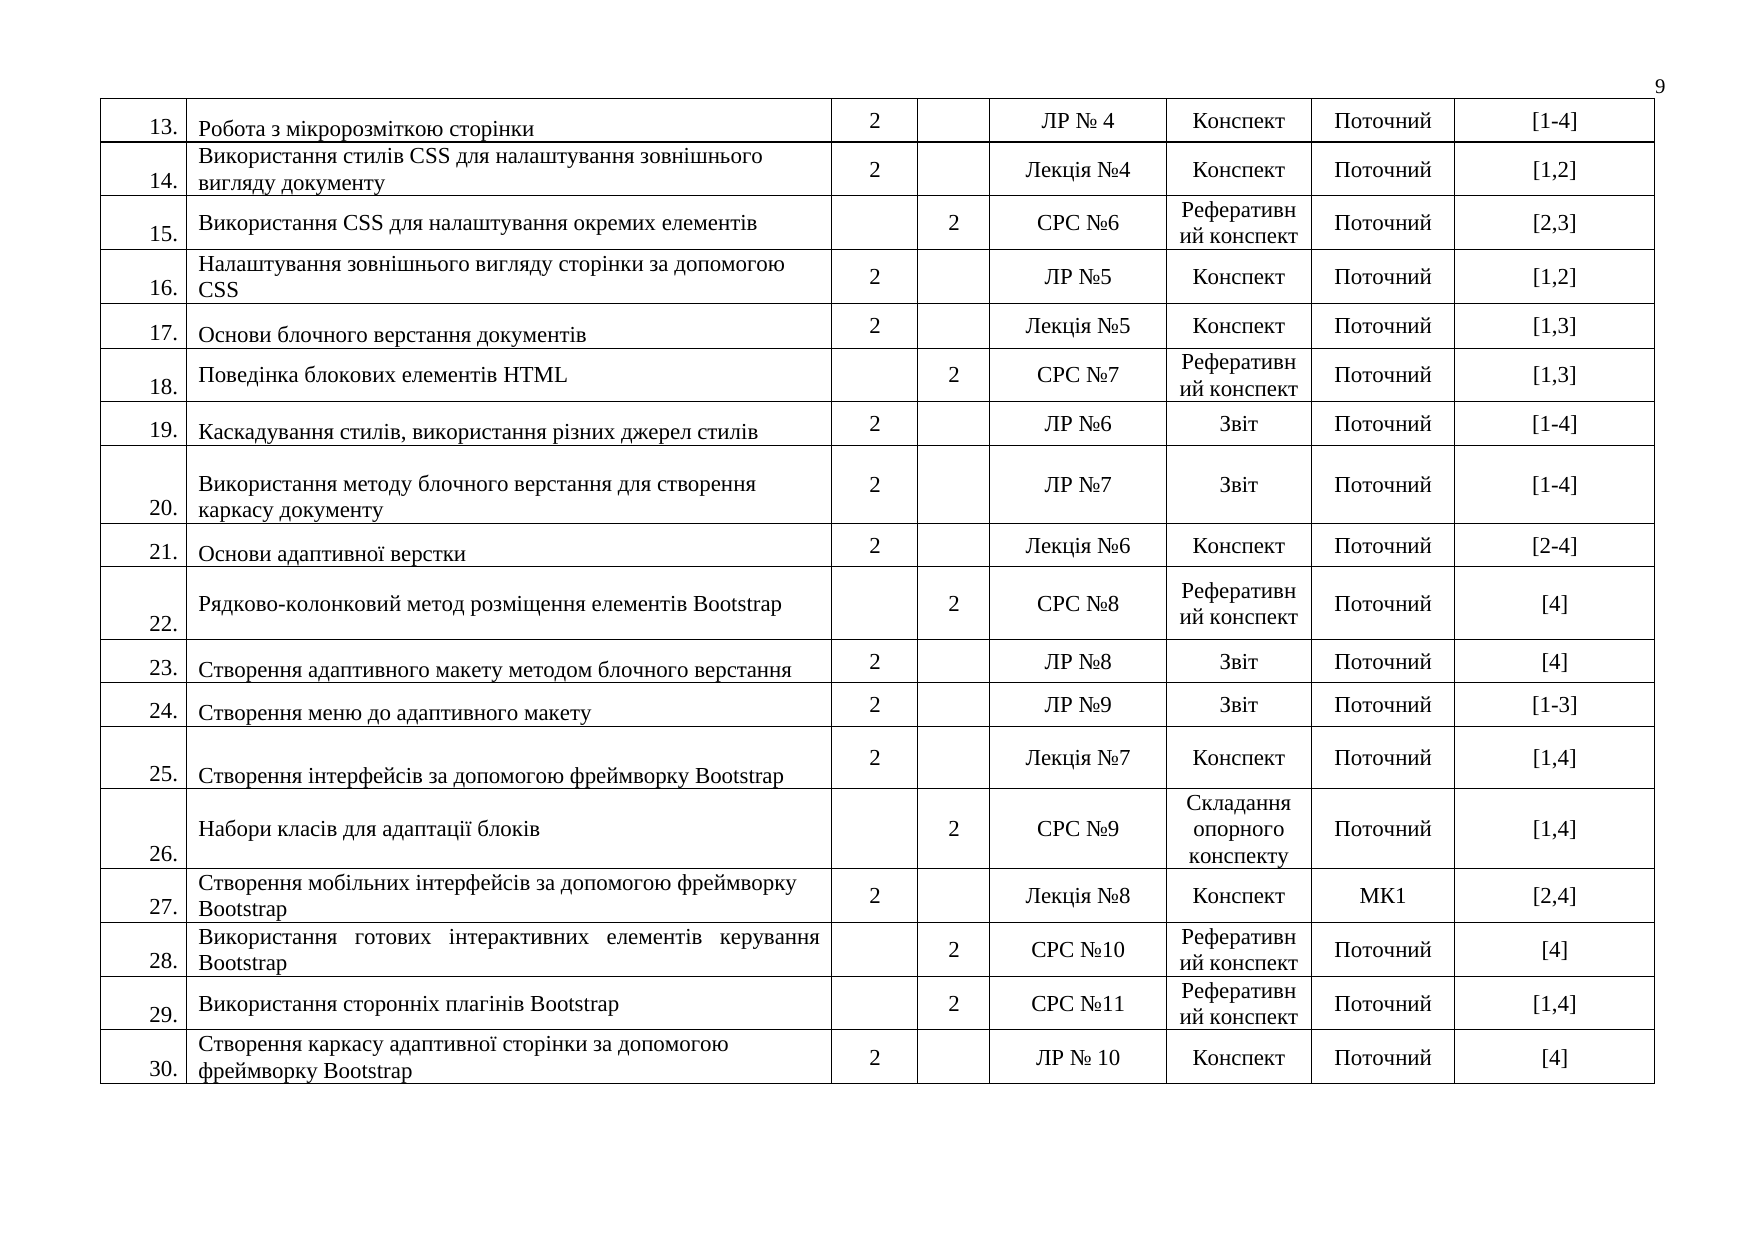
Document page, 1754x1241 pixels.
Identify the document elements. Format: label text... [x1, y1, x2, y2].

table_cell ЛР № 10 [990, 1030, 1166, 1083]
table_cell [101, 640, 186, 682]
table_cell Використання CSS для налаштування окремих елементів [187, 196, 831, 249]
table_cell Робота з мікророзміткою сторінки [187, 99, 831, 141]
table_cell 2 [918, 923, 989, 976]
table_cell Створення інтерфейсів за допомогою фреймворку Bootstrap [187, 727, 831, 788]
table_cell 2 [832, 99, 917, 141]
table_cell [101, 304, 186, 347]
table_cell Конспект [1167, 1030, 1311, 1083]
table_cell Поточний [1312, 99, 1454, 141]
table_cell [101, 402, 186, 445]
table_cell Поточний [1312, 977, 1454, 1029]
table_cell [1-4] [1455, 446, 1654, 523]
table_cell [918, 869, 989, 922]
table_cell [1,3] [1455, 304, 1654, 347]
table_cell ЛР №7 [990, 446, 1166, 523]
table_cell Конспект [1167, 727, 1311, 788]
table_cell 2 [918, 567, 989, 639]
table_cell Поведінка блокових елементів HTML [187, 349, 831, 401]
table_cell 2 [918, 977, 989, 1029]
table_cell 2 [918, 789, 989, 868]
table_cell Поточний [1312, 446, 1454, 523]
table_cell 2 [832, 402, 917, 445]
table_cell [101, 99, 186, 141]
table_cell СРС №9 [990, 789, 1166, 868]
table_cell [2,3] [1455, 196, 1654, 249]
table_cell 2 [832, 446, 917, 523]
table_cell [832, 567, 917, 639]
table_cell [918, 683, 989, 726]
table_cell [1-3] [1455, 683, 1654, 726]
table_cell [101, 524, 186, 566]
table_cell Поточний [1312, 640, 1454, 682]
table_cell Поточний [1312, 727, 1454, 788]
table_cell [101, 250, 186, 303]
table_cell Рядково-колонковий метод розміщення елементів Bootstrap [187, 567, 831, 639]
table_cell Набори класів для адаптації блоків [187, 789, 831, 868]
table_cell Конспект [1167, 304, 1311, 347]
table_cell Складання опорного конспекту [1167, 789, 1311, 868]
table_cell [101, 1030, 186, 1083]
table_cell Створення мобільних інтерфейсів за допомогою фреймворку Bootstrap [187, 869, 831, 922]
table_cell Каскадування стилів, використання різних джерел стилів [187, 402, 831, 445]
table_cell [101, 789, 186, 868]
table_cell Створення адаптивного макету методом блочного верстання [187, 640, 831, 682]
table_cell [2,4] [1455, 869, 1654, 922]
table_cell [832, 196, 917, 249]
table_cell [832, 789, 917, 868]
table_cell 2 [832, 869, 917, 922]
table_cell Поточний [1312, 923, 1454, 976]
table_cell Використання методу блочного верстання для створення каркасу документу [187, 446, 831, 523]
table_cell Створення каркасу адаптивної сторінки за допомогою фреймворку Bootstrap [187, 1030, 831, 1083]
table_cell Поточний [1312, 250, 1454, 303]
table_cell СРС №11 [990, 977, 1166, 1029]
table_cell [1,2] [1455, 143, 1654, 195]
table_cell 2 [918, 349, 989, 401]
table_cell Звіт [1167, 683, 1311, 726]
table_cell Реферативний конспект [1167, 349, 1311, 401]
table_cell Звіт [1167, 446, 1311, 523]
table_cell [4] [1455, 1030, 1654, 1083]
table_cell [918, 304, 989, 347]
table_cell [918, 446, 989, 523]
table_cell [1,2] [1455, 250, 1654, 303]
table_cell Поточний [1312, 1030, 1454, 1083]
table_cell Лекція №6 [990, 524, 1166, 566]
table_cell [832, 349, 917, 401]
table_cell Конспект [1167, 250, 1311, 303]
table_cell Поточний [1312, 196, 1454, 249]
table_cell 2 [832, 727, 917, 788]
table_cell Використання сторонніх плагінів Bootstrap [187, 977, 831, 1029]
table_cell [101, 727, 186, 788]
table_cell [918, 727, 989, 788]
table_cell [918, 640, 989, 682]
table_cell Створення меню до адаптивного макету [187, 683, 831, 726]
table_cell 2 [832, 1030, 917, 1083]
table_cell [4] [1455, 640, 1654, 682]
table_cell Лекція №7 [990, 727, 1166, 788]
table_cell 2 [832, 304, 917, 347]
table_cell Налаштування зовнішнього вигляду сторінки за допомогою CSS [187, 250, 831, 303]
table_cell Поточний [1312, 789, 1454, 868]
table_cell Основи адаптивної верстки [187, 524, 831, 566]
table_cell [4] [1455, 923, 1654, 976]
table_cell Основи блочного верстання документів [187, 304, 831, 347]
table_cell СРС №6 [990, 196, 1166, 249]
table_cell Конспект [1167, 99, 1311, 141]
table_cell [101, 977, 186, 1029]
table_cell [918, 402, 989, 445]
table_cell 2 [832, 143, 917, 195]
table_cell СРС №8 [990, 567, 1166, 639]
table_cell [4] [1455, 567, 1654, 639]
table_cell [1-4] [1455, 402, 1654, 445]
table_cell Лекція №8 [990, 869, 1166, 922]
table_cell 2 [832, 640, 917, 682]
table_cell СРС №7 [990, 349, 1166, 401]
table_cell Поточний [1312, 349, 1454, 401]
table_cell [832, 923, 917, 976]
table_cell СРС №10 [990, 923, 1166, 976]
table_cell [918, 143, 989, 195]
table_cell Лекція №4 [990, 143, 1166, 195]
table_cell Поточний [1312, 524, 1454, 566]
table_cell [1,4] [1455, 977, 1654, 1029]
table_cell Поточний [1312, 304, 1454, 347]
table_cell [101, 143, 186, 195]
table_cell [918, 1030, 989, 1083]
table_cell Реферативний конспект [1167, 567, 1311, 639]
table_cell [101, 923, 186, 976]
table_cell 2 [918, 196, 989, 249]
table_cell [918, 524, 989, 566]
table_cell [918, 250, 989, 303]
table_cell [1,4] [1455, 727, 1654, 788]
table_cell Реферативний конспект [1167, 923, 1311, 976]
table_cell 2 [832, 683, 917, 726]
table_cell [101, 567, 186, 639]
table_cell Поточний [1312, 683, 1454, 726]
table_cell Реферативний конспект [1167, 196, 1311, 249]
table_cell ЛР №8 [990, 640, 1166, 682]
table_cell [1,4] [1455, 789, 1654, 868]
table_cell [1-4] [1455, 99, 1654, 141]
table_cell ЛР № 4 [990, 99, 1166, 141]
table_cell Конспект [1167, 524, 1311, 566]
table_cell Поточний [1312, 567, 1454, 639]
table_cell [832, 977, 917, 1029]
table_cell [918, 99, 989, 141]
table_cell 2 [832, 524, 917, 566]
table_cell [2-4] [1455, 524, 1654, 566]
table_cell Звіт [1167, 402, 1311, 445]
table_cell [1,3] [1455, 349, 1654, 401]
table_cell МК1 [1312, 869, 1454, 922]
table_cell Лекція №5 [990, 304, 1166, 347]
table_cell Використання готових інтерактивних елементів керування Bootstrap [187, 923, 831, 976]
table_cell [101, 446, 186, 523]
table_cell Конспект [1167, 143, 1311, 195]
table_cell [101, 683, 186, 726]
table_cell ЛР №5 [990, 250, 1166, 303]
table_cell [101, 349, 186, 401]
table_cell ЛР №6 [990, 402, 1166, 445]
table_cell ЛР №9 [990, 683, 1166, 726]
table_cell Конспект [1167, 869, 1311, 922]
table_cell [101, 196, 186, 249]
table_cell Поточний [1312, 402, 1454, 445]
table_cell Використання стилів CSS для налаштування зовнішнього вигляду документу [187, 143, 831, 195]
table_cell Реферативний конспект [1167, 977, 1311, 1029]
table_cell Поточний [1312, 143, 1454, 195]
table_cell [101, 869, 186, 922]
table_cell 2 [832, 250, 917, 303]
table_cell Звіт [1167, 640, 1311, 682]
